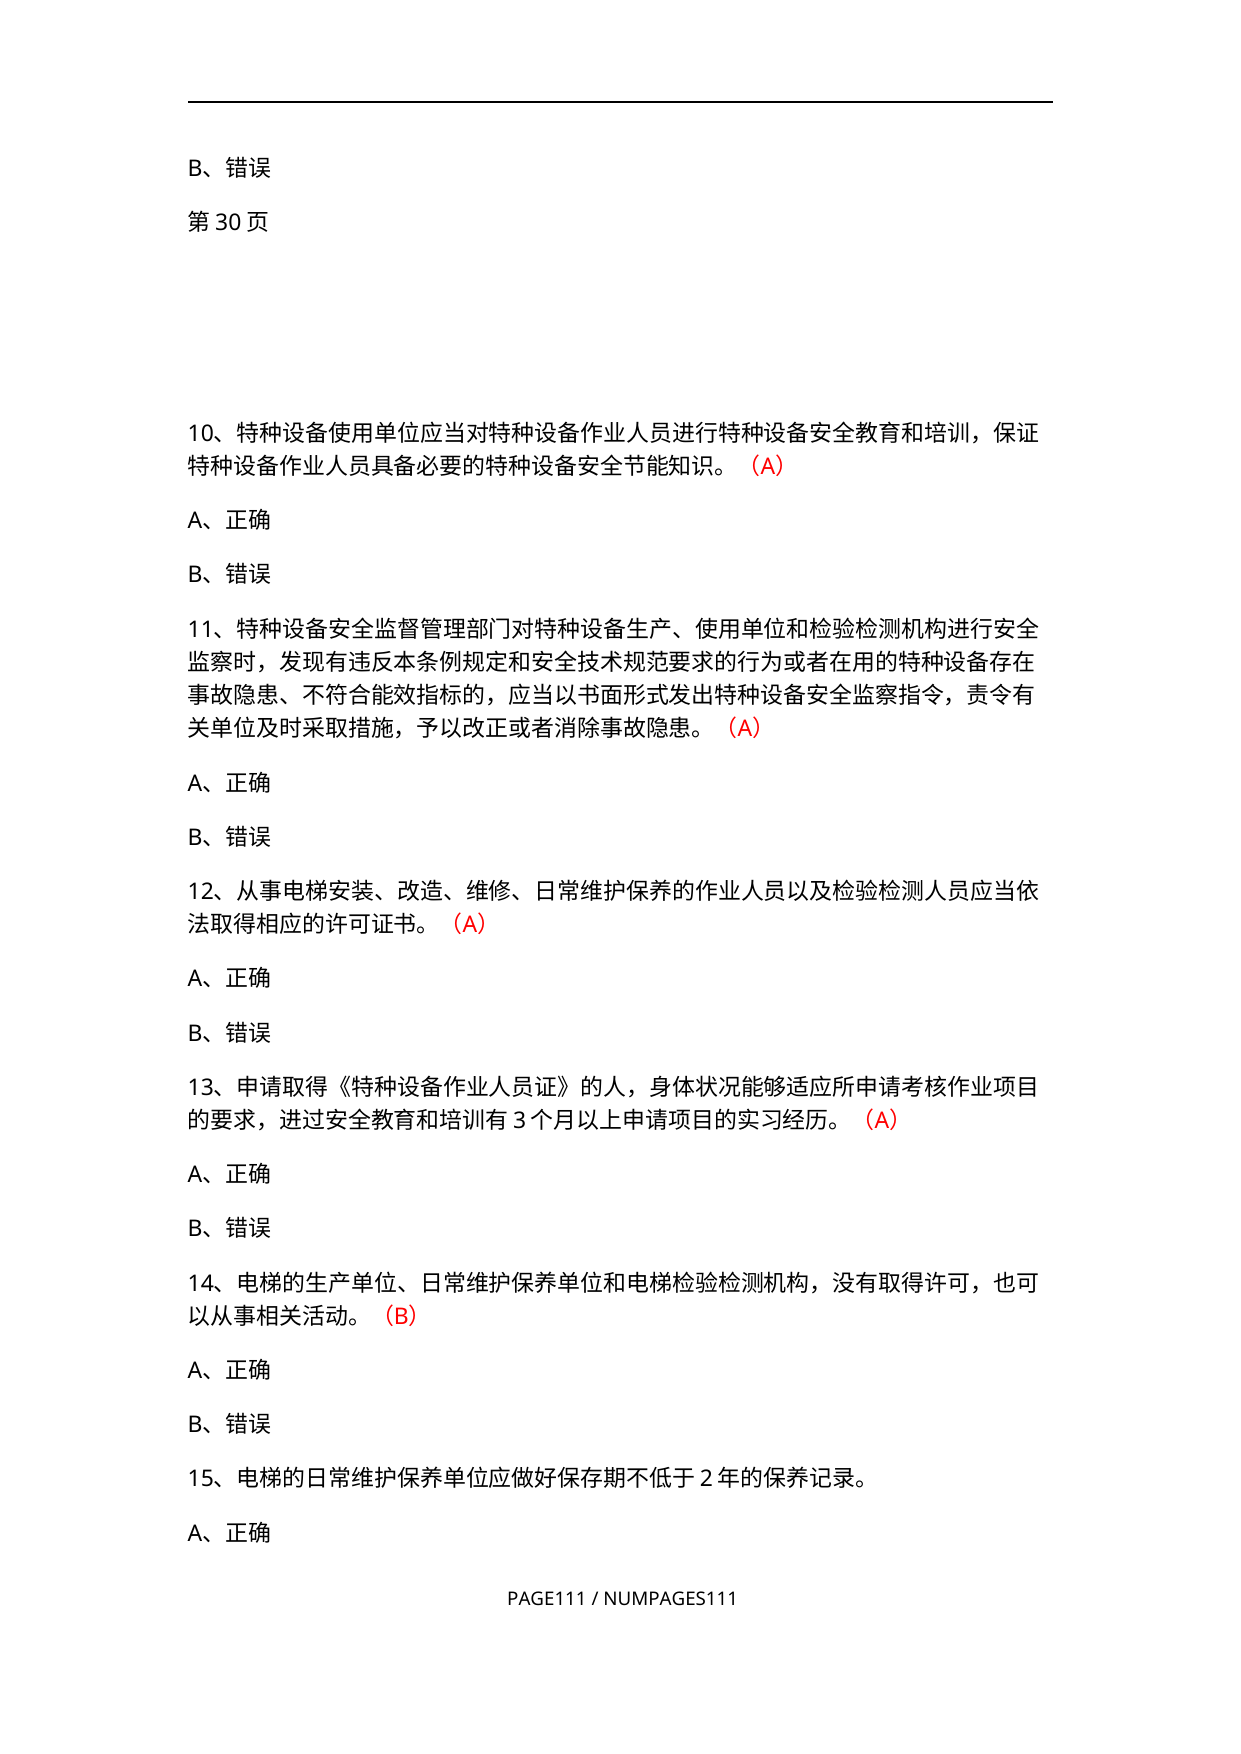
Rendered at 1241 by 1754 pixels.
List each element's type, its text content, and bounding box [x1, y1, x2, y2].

text B、错误 [187, 1406, 1053, 1439]
text B、错误 [187, 556, 1053, 589]
text 13、申请取得《特种设备作业人员证》的人，身体状况能够适应所申请考核作业项目的要求，进过安全教育和培训有3个月以上申请项目的实习经历。（A） [187, 1068, 1053, 1135]
text A、正确 [187, 960, 1053, 993]
text A、正确 [187, 502, 1053, 535]
text B、错误 [187, 1210, 1053, 1243]
text 11、特种设备安全监督管理部门对特种设备生产、使用单位和检验检测机构进行安全监察时，发现有违反本条例规定和安全技术规范要求的行为或者在用的特种设备存在事故隐患、不符合能效指标的，应当以书面形式发出特种设备安全监察指令，责令有关单位及时采取措施，予以改正或者消除事故隐患。（A） [187, 610, 1053, 743]
text A、正确 [187, 1156, 1053, 1189]
text A、正确 [187, 1352, 1053, 1385]
text 第30页 [187, 204, 1053, 237]
text B、错误 [187, 150, 1053, 183]
text B、错误 [187, 1014, 1053, 1048]
text A、正确 [187, 1514, 1053, 1548]
text B、错误 [187, 818, 1053, 852]
text 15、电梯的日常维护保养单位应做好保存期不低于2年的保养记录。 [187, 1460, 1053, 1493]
text 10、特种设备使用单位应当对特种设备作业人员进行特种设备安全教育和培训，保证特种设备作业人员具备必要的特种设备安全节能知识。（A） [187, 414, 1053, 481]
text A、正确 [187, 764, 1053, 798]
text 12、从事电梯安装、改造、维修、日常维护保养的作业人员以及检验检测人员应当依法取得相应的许可证书。（A） [187, 873, 1053, 939]
text 14、电梯的生产单位、日常维护保养单位和电梯检验检测机构，没有取得许可，也可以从事相关活动。（B） [187, 1264, 1053, 1331]
